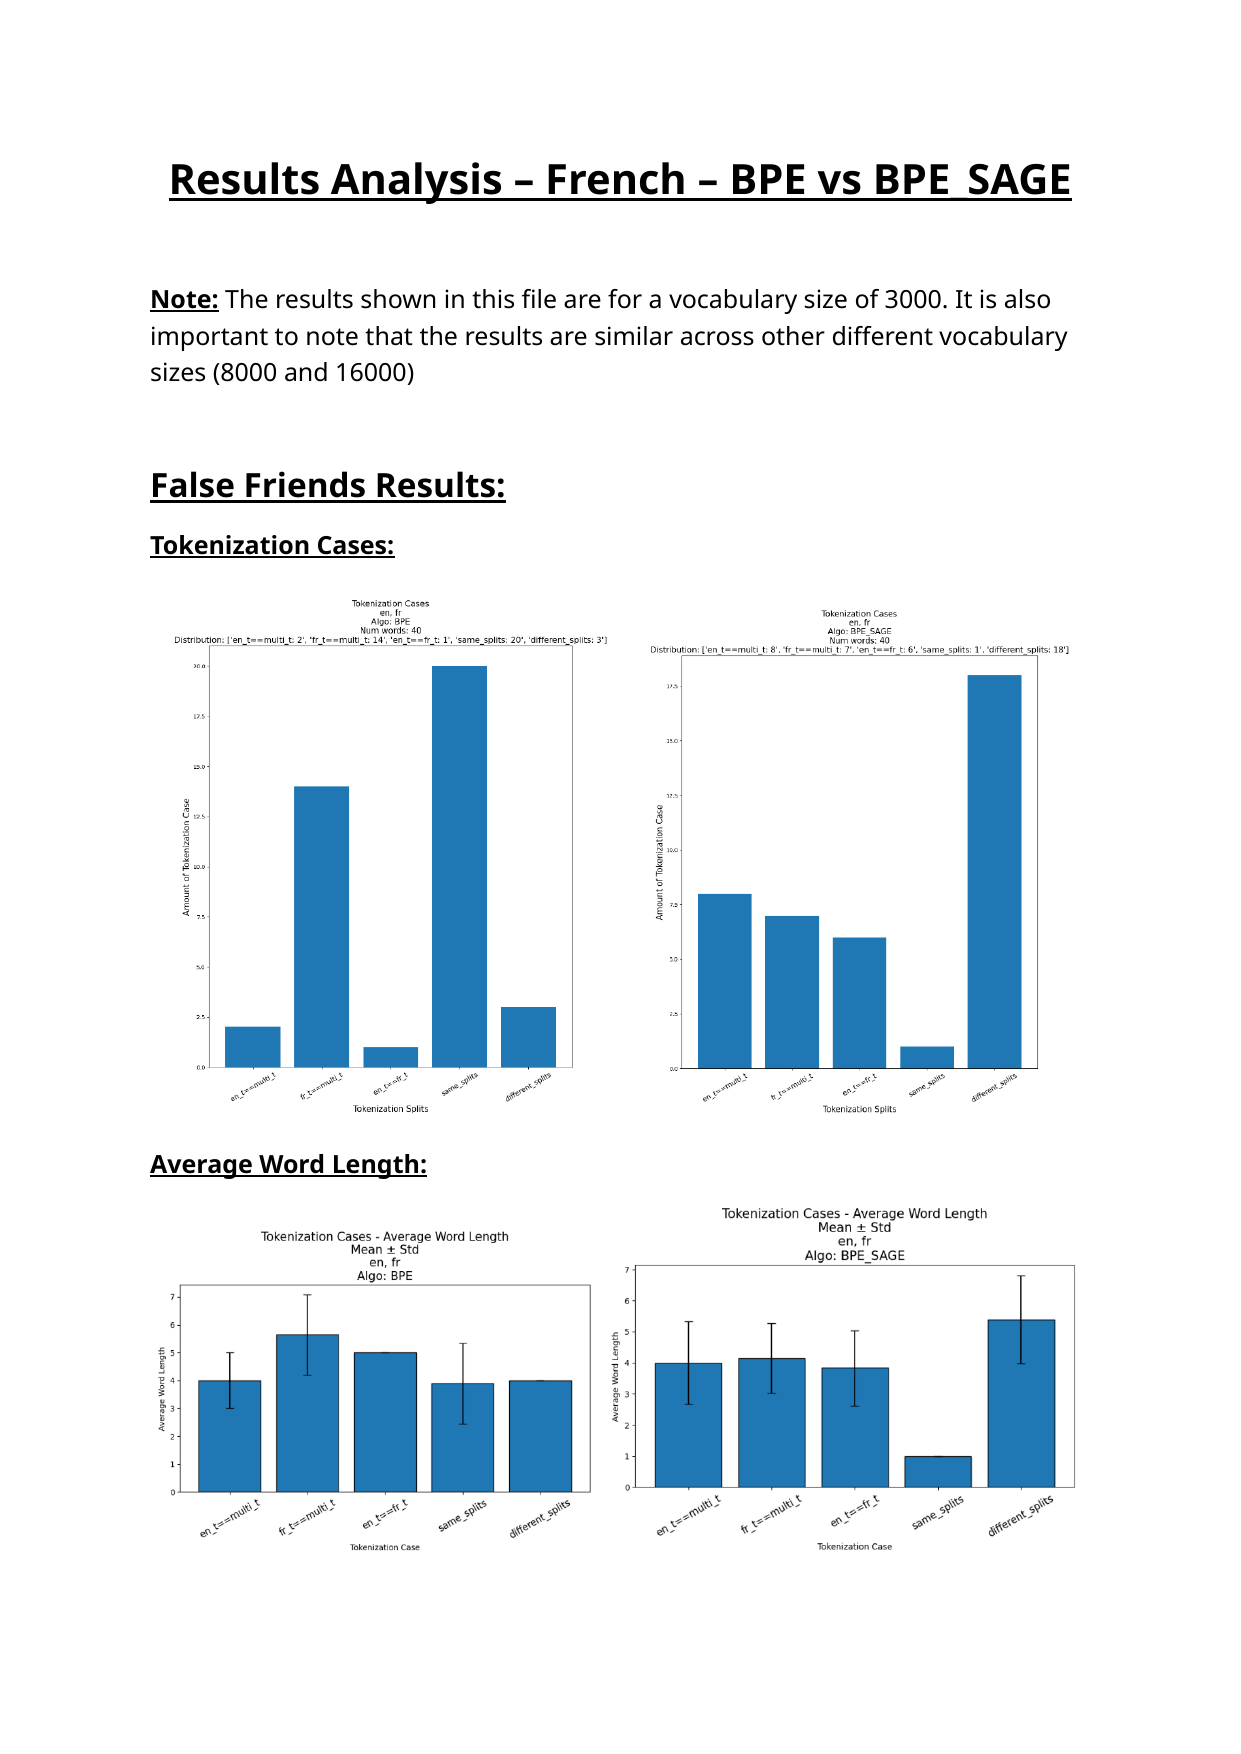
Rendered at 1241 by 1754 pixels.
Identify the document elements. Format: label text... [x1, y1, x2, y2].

picture [150, 1223, 598, 1560]
text Results Analysis – French – BPE vs BPE_SAGE [150, 150, 1090, 207]
text Tokenization Cases: [150, 527, 1090, 561]
text False Friends Results: [150, 462, 1090, 507]
text Note: The results shown in this file are for a vocabulary size of 3000. It is also important to note that the results are similar across other different vocabulary sizes (8000 and 16000) [150, 281, 1090, 389]
picture [150, 580, 619, 1127]
picture [624, 592, 1083, 1127]
text Average Word Length: [150, 1146, 1090, 1180]
picture [603, 1199, 1083, 1560]
